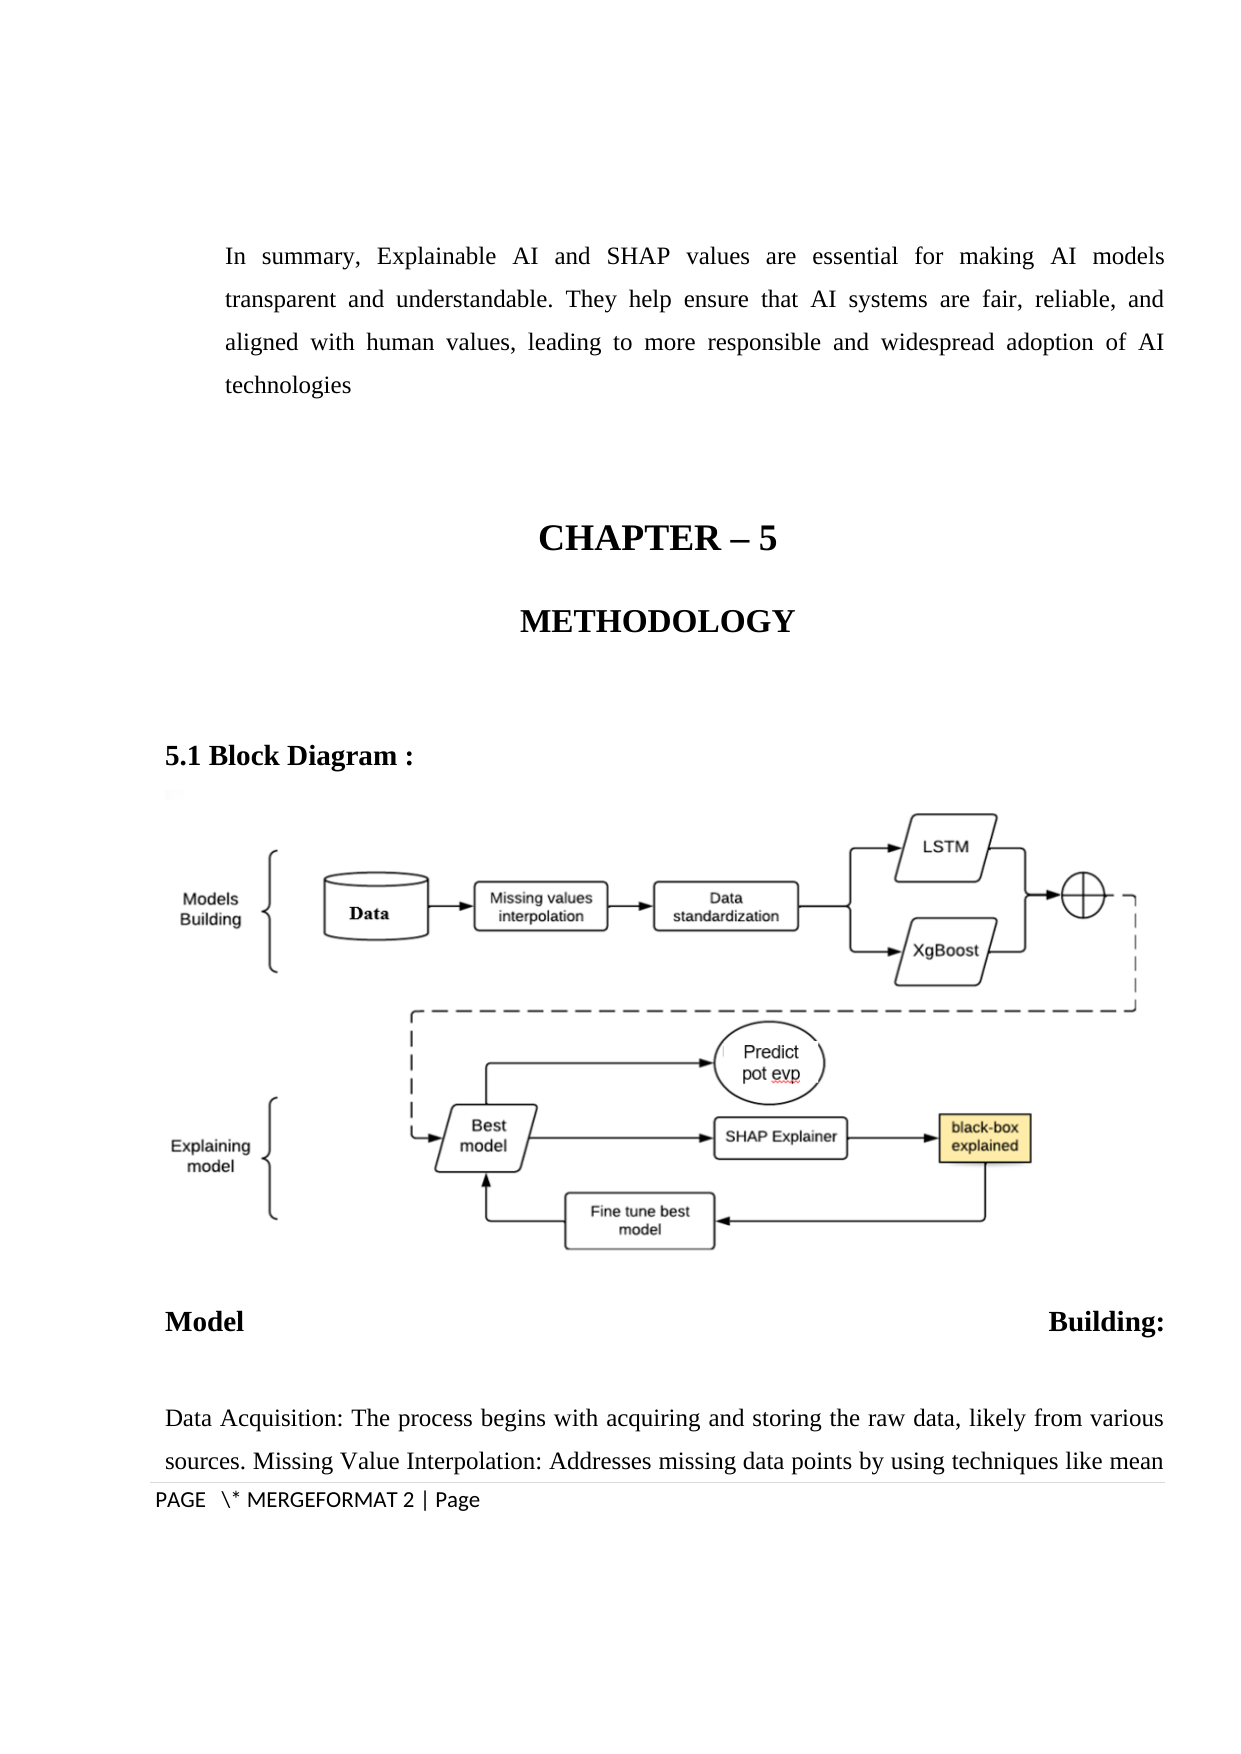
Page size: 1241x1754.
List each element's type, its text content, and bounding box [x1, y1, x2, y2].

list In summary, Explainable AI and SHAP values are essential for making AI models transparent and understandable. They help ensure that AI systems are fair, reliable, and aligned with human values, leading to more responsible and widespread adoption of AI technologies [225, 241, 1165, 399]
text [165, 1304, 1165, 1474]
picture [164, 790, 1180, 1287]
text CHAPTER – 5 [150, 516, 1165, 559]
list METHODOLOGY [150, 601, 1165, 639]
text 5.1 Block Diagram : [165, 738, 1165, 772]
